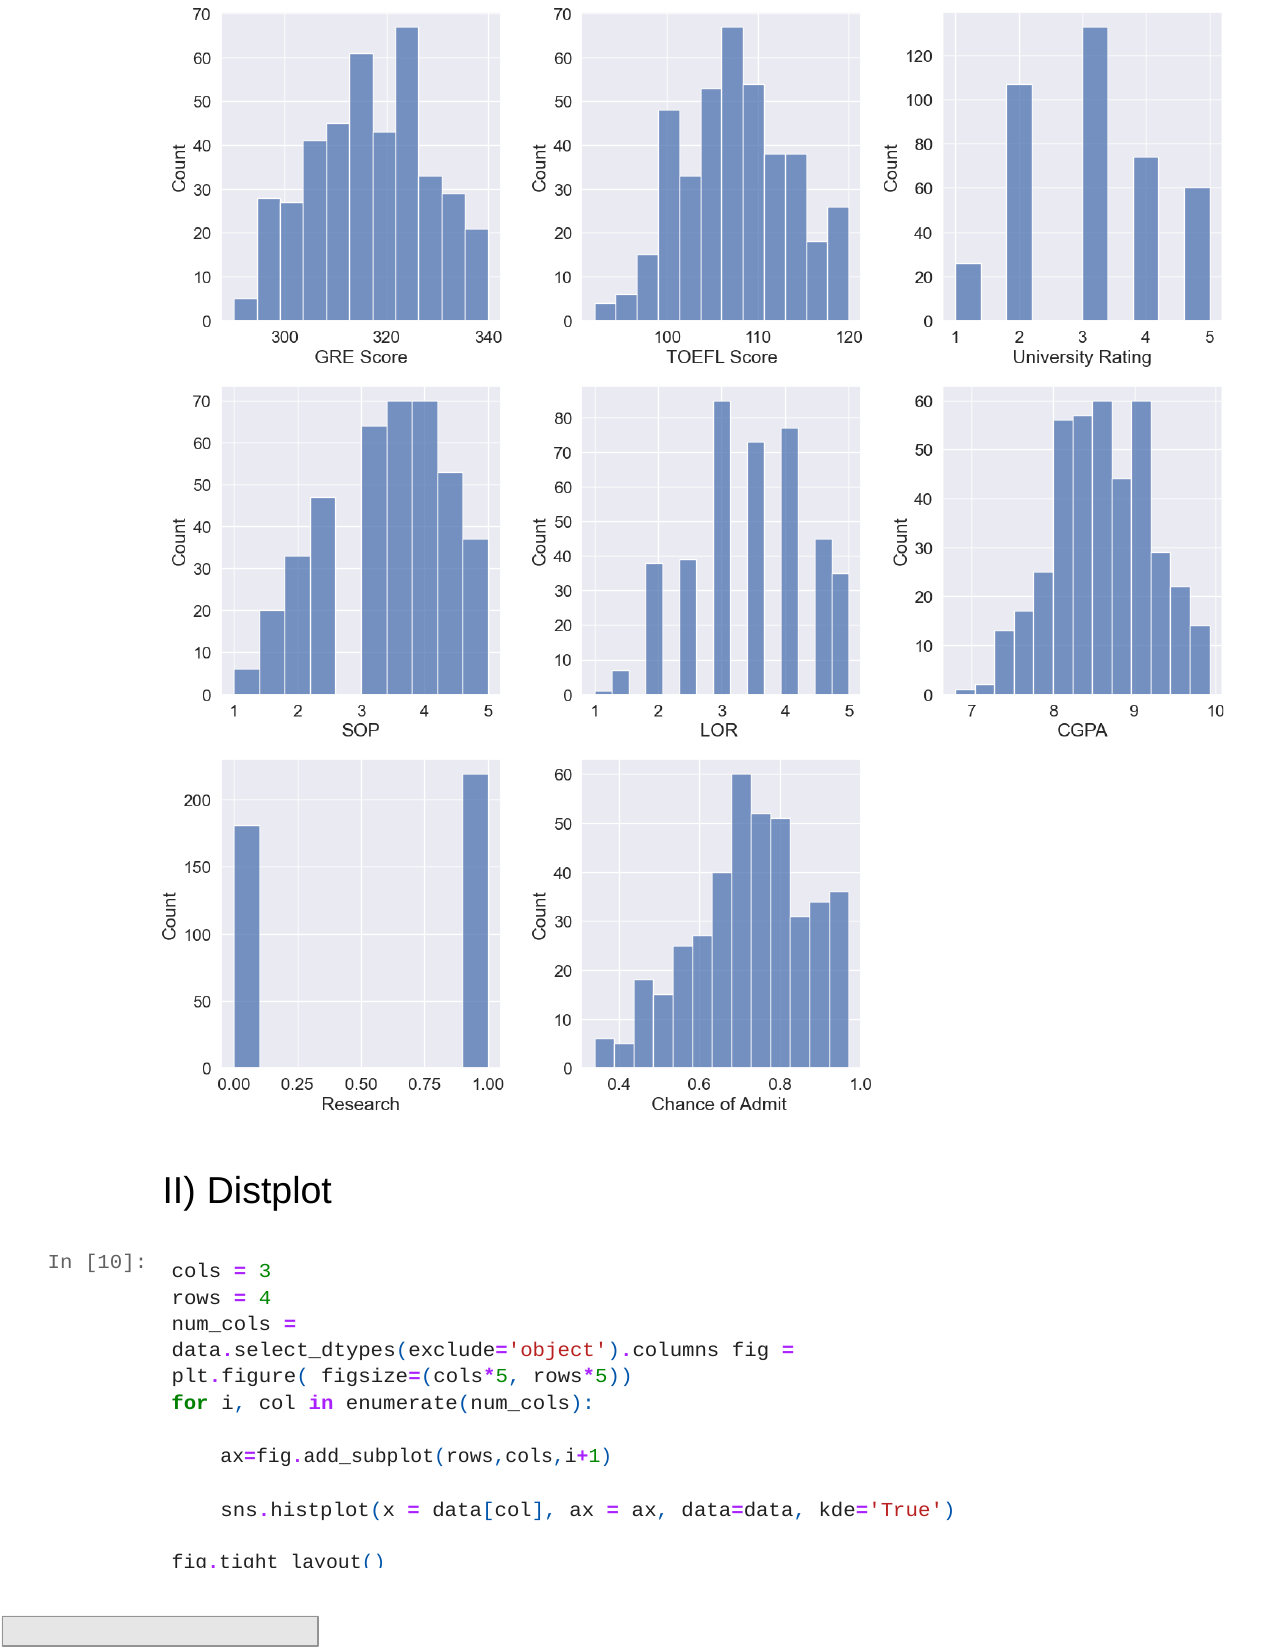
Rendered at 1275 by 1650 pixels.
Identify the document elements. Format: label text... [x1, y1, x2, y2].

picture [162, 8, 1224, 1110]
text In [10]: [47, 1252, 1250, 1275]
subtitle Distplot [162, 1168, 1250, 1211]
